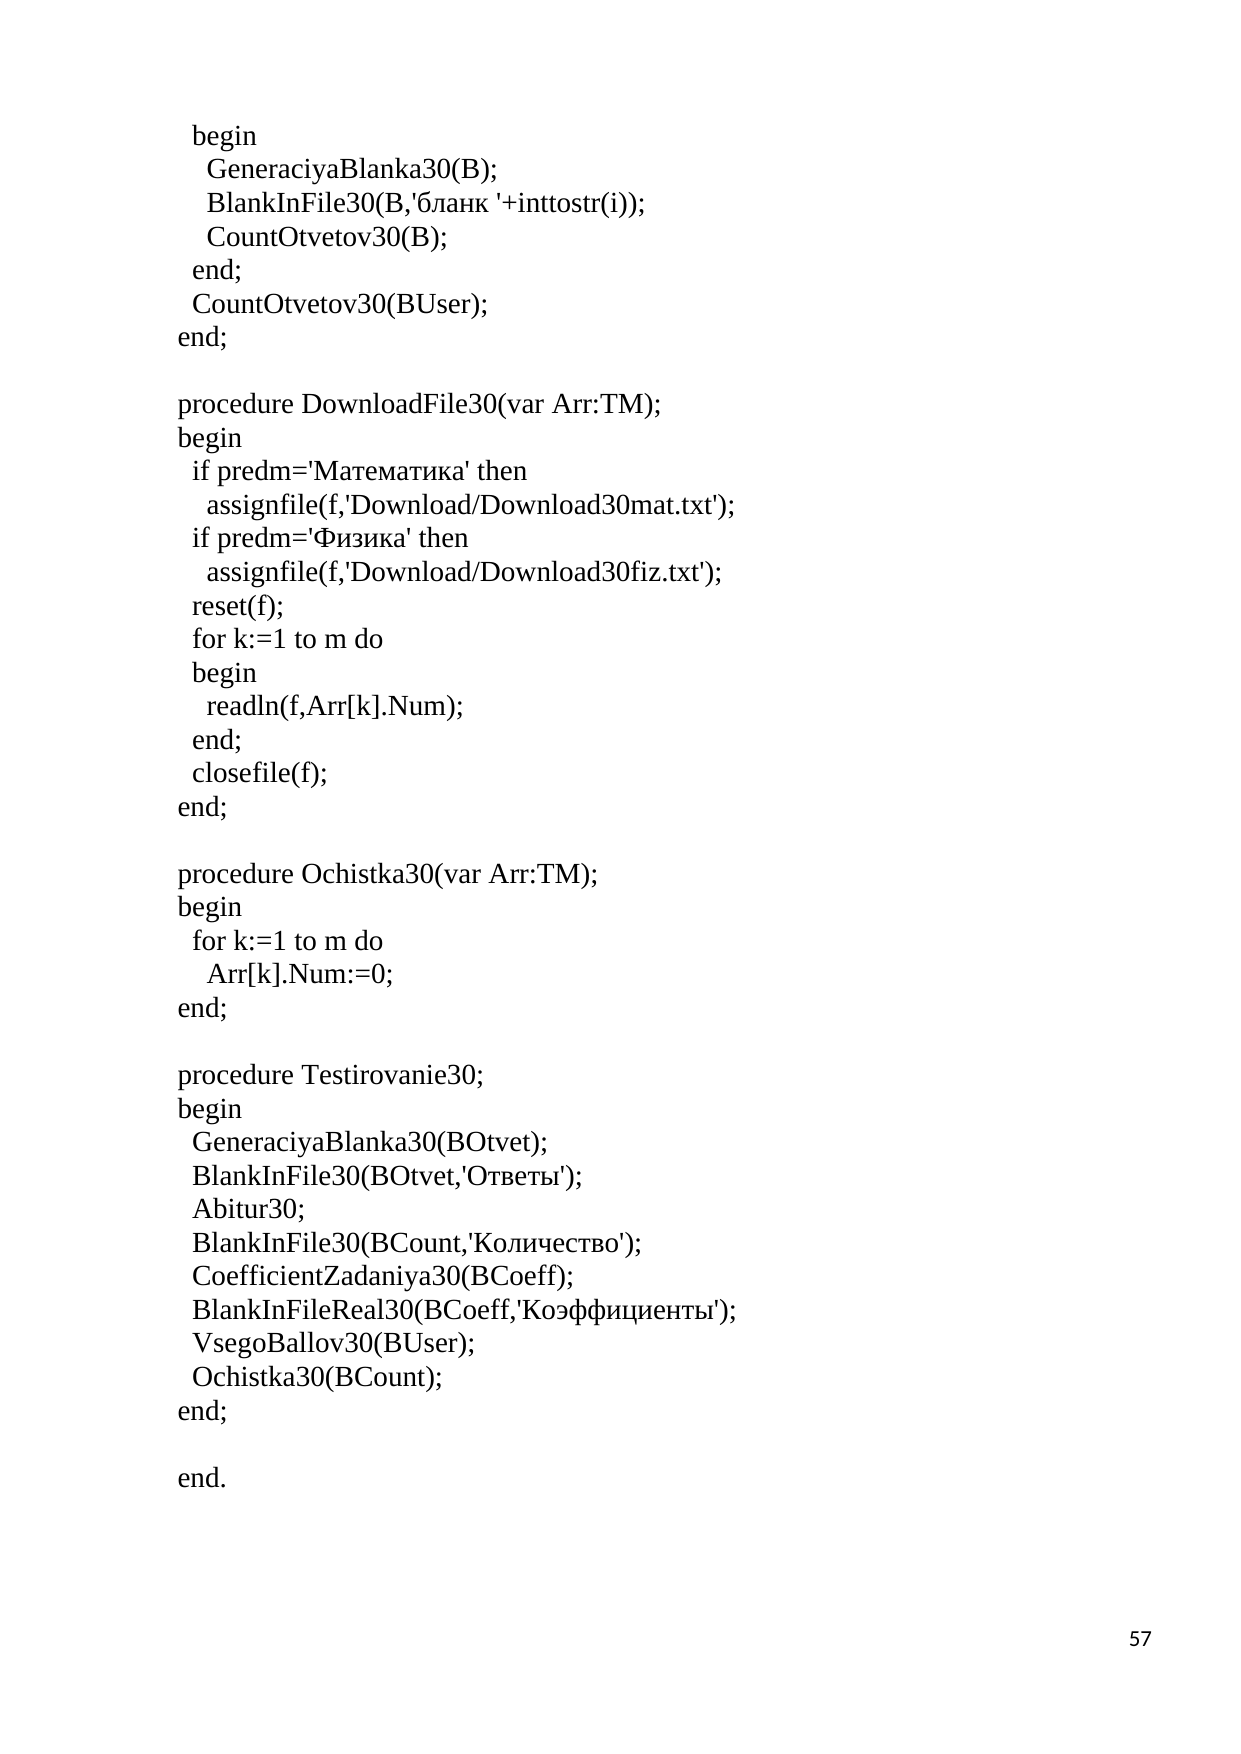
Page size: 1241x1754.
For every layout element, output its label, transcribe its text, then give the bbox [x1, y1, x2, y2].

text begin [177, 889, 1152, 923]
text closefile(f); [177, 755, 1152, 789]
text BlankInFile30(BOtvet,'Ответы'); [177, 1158, 1152, 1191]
text assignfile(f,'Download/Download30mat.txt'); [177, 487, 1152, 521]
text procedure Testirovanie30; [177, 1057, 1152, 1091]
text end; [177, 252, 1152, 286]
text end; [177, 319, 1152, 353]
text Abitur30; [177, 1191, 1152, 1225]
text begin [177, 420, 1152, 453]
text BlankInFile30(B,'бланк '+inttostr(i)); [177, 185, 1152, 219]
text assignfile(f,'Download/Download30fiz.txt'); [177, 554, 1152, 588]
text BlankInFileReal30(BCoeff,'Коэффициенты'); [177, 1292, 1152, 1326]
text end; [177, 990, 1152, 1024]
text CountOtvetov30(BUser); [177, 286, 1152, 319]
text CountOtvetov30(B); [177, 219, 1152, 252]
text readln(f,Arr[k].Num); [177, 688, 1152, 722]
text VsegoBallov30(BUser); [177, 1326, 1152, 1359]
text begin [177, 655, 1152, 688]
text Ochistka30(BCount); [177, 1359, 1152, 1393]
text reset(f); [177, 588, 1152, 621]
text GeneraciyaBlanka30(B); [177, 152, 1152, 185]
text end. [177, 1460, 1152, 1493]
text CoefficientZadaniya30(BCoeff); [177, 1258, 1152, 1292]
text if predm='Физика' then [177, 521, 1152, 554]
text end; [177, 1393, 1152, 1426]
text procedure DownloadFile30(var Arr:TM); [177, 386, 1152, 420]
text end; [177, 722, 1152, 755]
text begin [177, 1091, 1152, 1124]
text begin [177, 118, 1152, 152]
text GeneraciyaBlanka30(BOtvet); [177, 1124, 1152, 1158]
text if predm='Математика' then [177, 453, 1152, 487]
text for k:=1 to m do [177, 621, 1152, 655]
text Arr[k].Num:=0; [177, 957, 1152, 990]
text for k:=1 to m do [177, 923, 1152, 957]
text procedure Ochistka30(var Arr:TM); [177, 856, 1152, 889]
text BlankInFile30(BCount,'Количество'); [177, 1225, 1152, 1258]
text end; [177, 789, 1152, 822]
